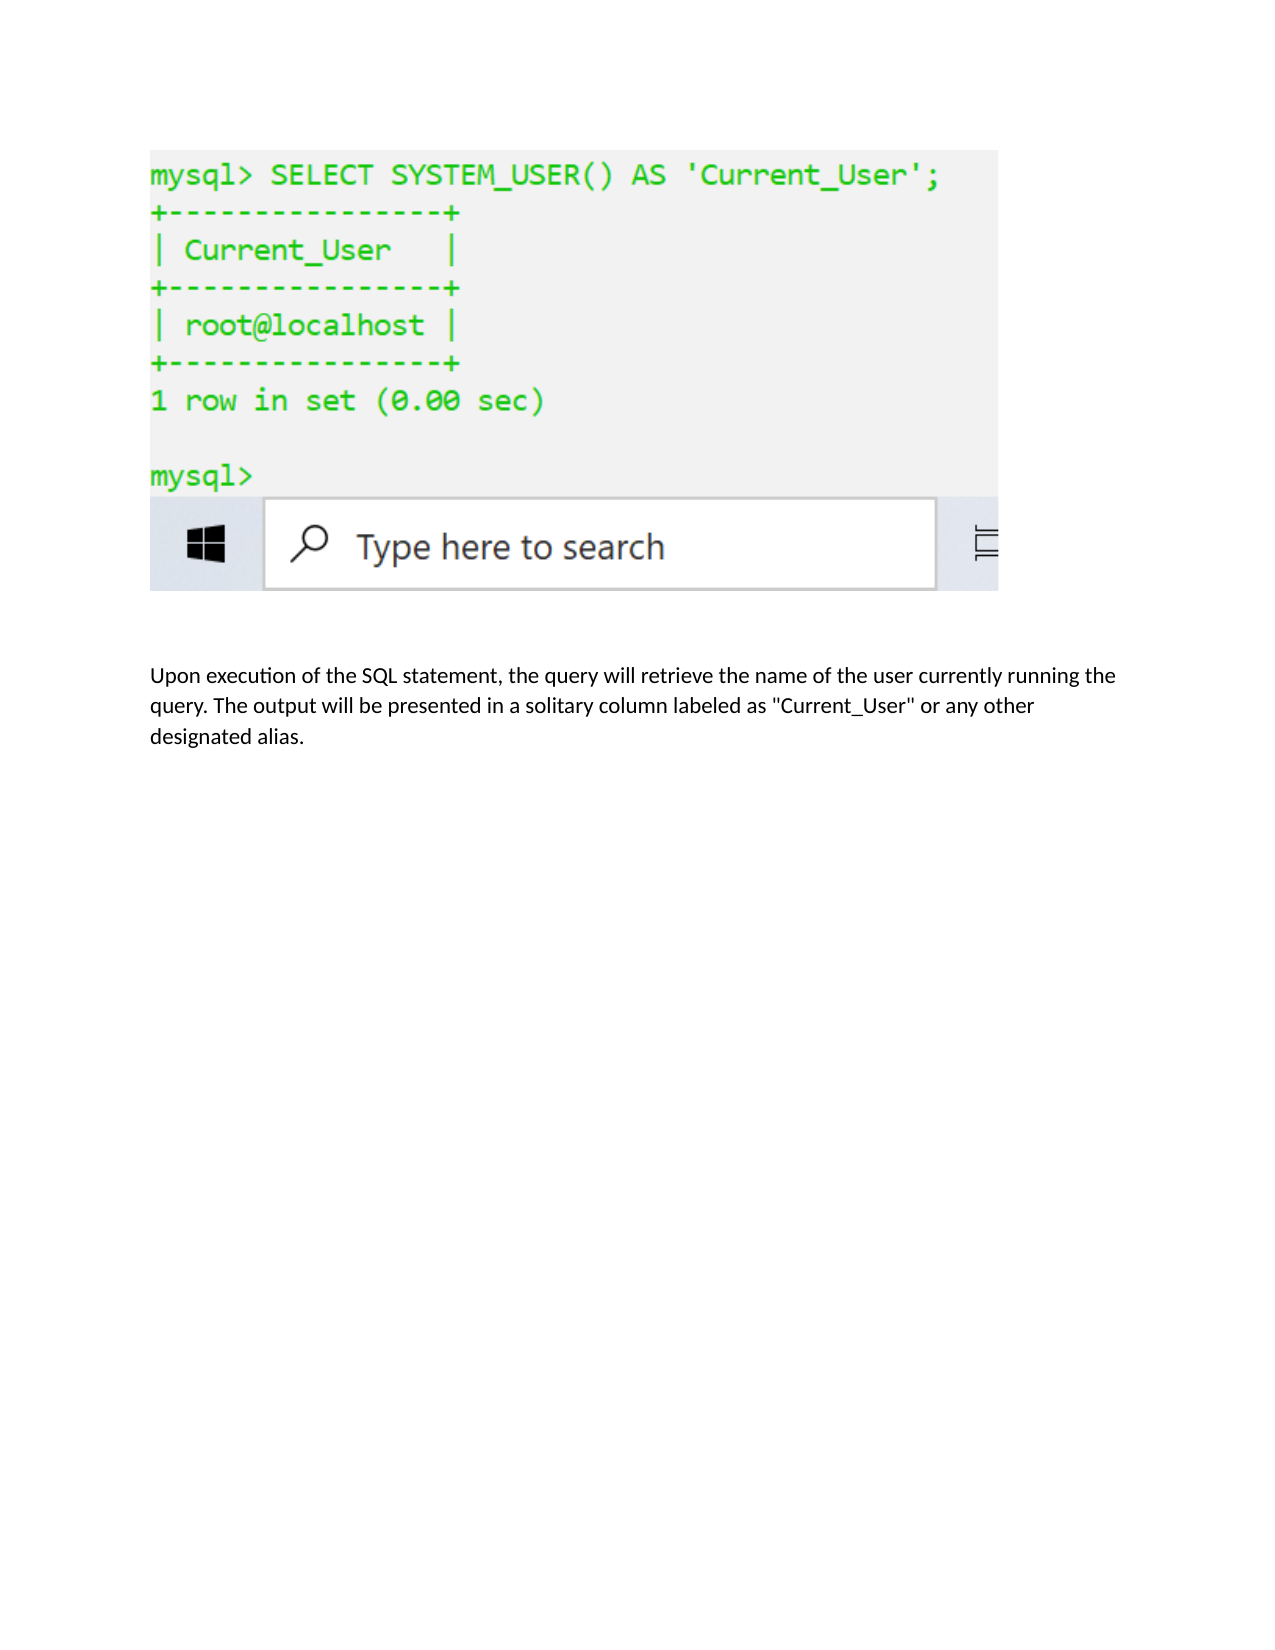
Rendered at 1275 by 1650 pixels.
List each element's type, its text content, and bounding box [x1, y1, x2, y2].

text Upon execution of the SQL statement, the query will retrieve the name of the user currently running the query. The output will be presented in a solitary column labeled as "Current_User" or any other designated alias. [150, 661, 1125, 750]
picture [150, 150, 999, 591]
